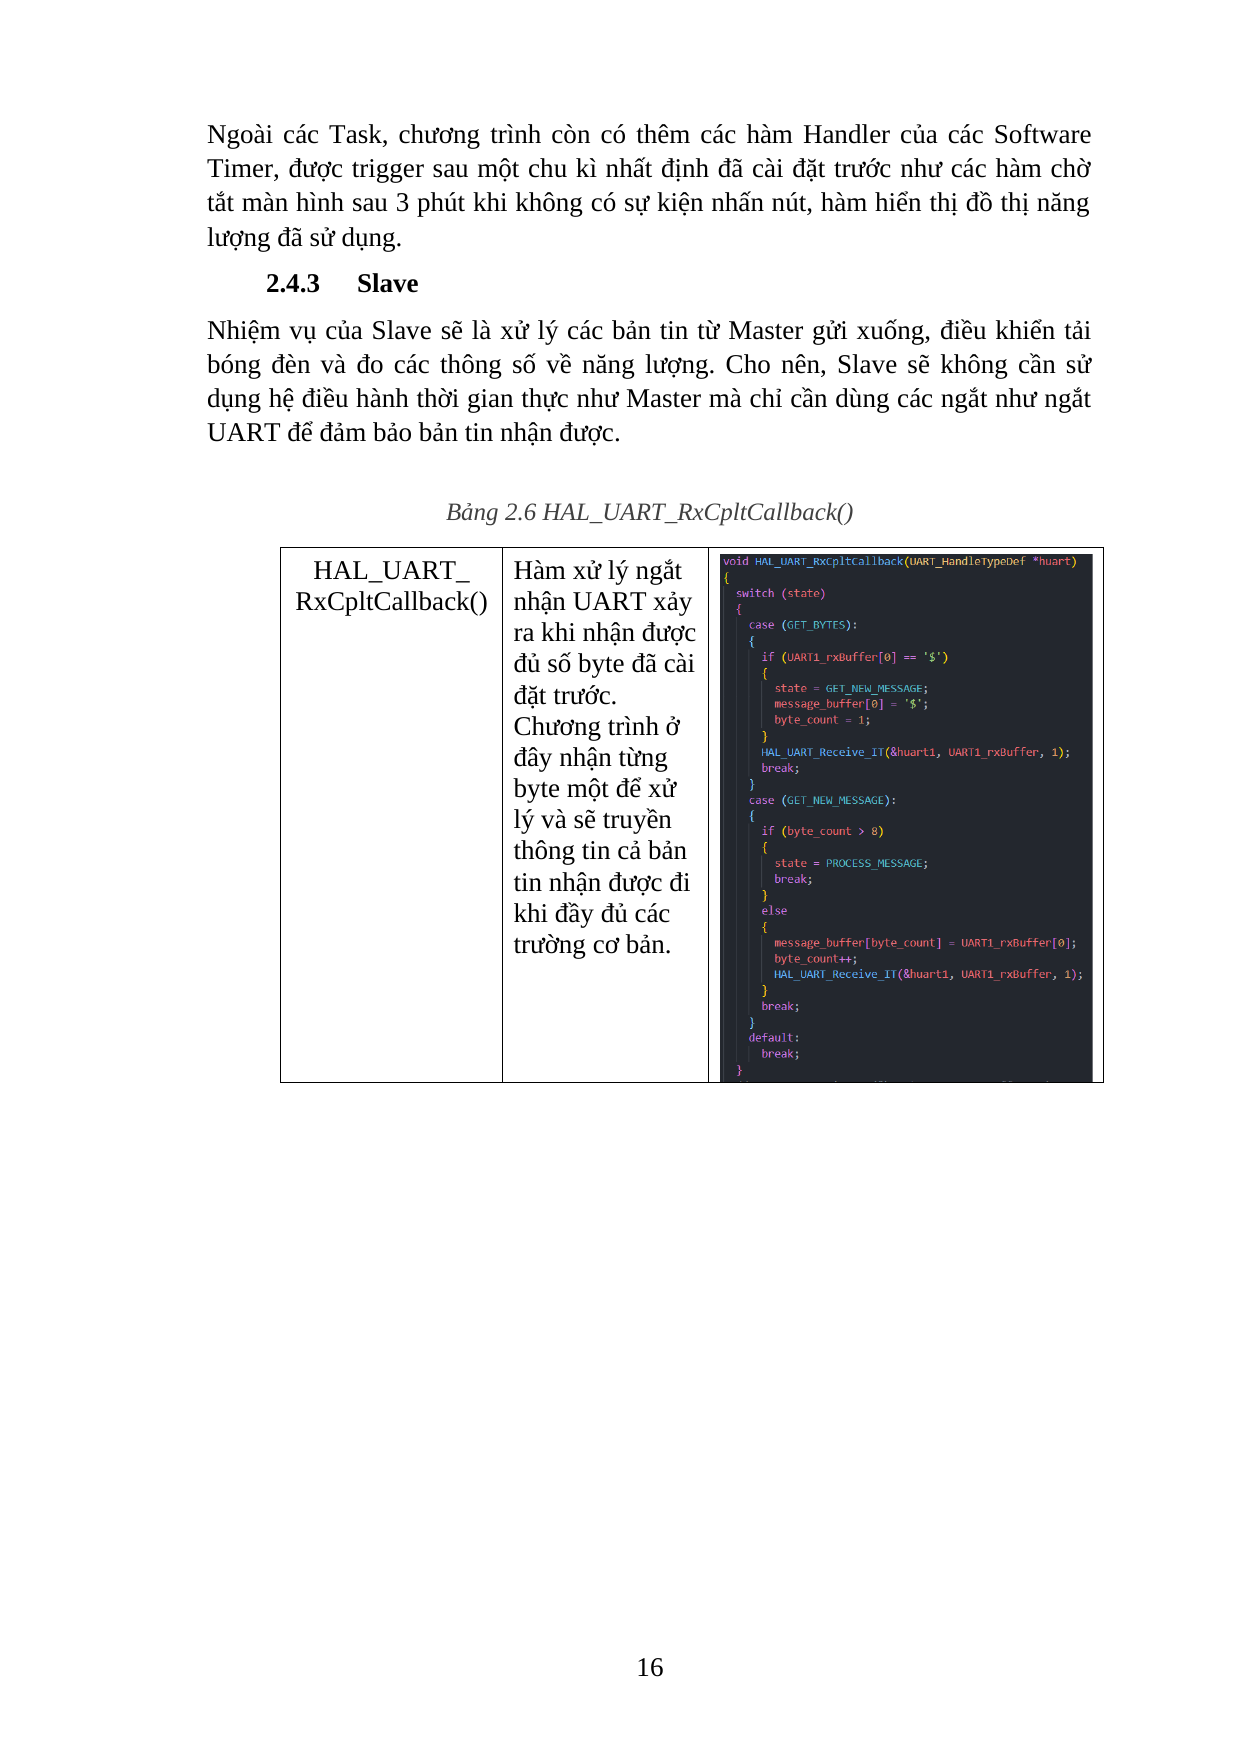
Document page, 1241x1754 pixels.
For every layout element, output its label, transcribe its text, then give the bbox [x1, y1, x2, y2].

picture [720, 554, 1093, 1082]
text Ngoài các Task, chương trình còn có thêm các hàm Handler của các Software Timer, được trigger sau một chu kì nhất định đã cài đặt trước như các hàm chờ tắt màn hình sau 3 phút khi không có sự kiện nhấn nút, hàm hiển thị đồ thị năng lượng đã sử dụng. [207, 118, 1092, 252]
text Nhiệm vụ của Slave sẽ là xử lý các bản tin từ Master gửi xuống, điều khiển tải bóng đèn và đo các thông số về năng lượng. Cho nên, Slave sẽ không cần sử dụng hệ điều hành thời gian thực như Master mà chỉ cần dùng các ngắt như ngắt UART để đảm bảo bản tin nhận được. [207, 314, 1092, 448]
table_header HAL_UART_ RxCpltCallback() [281, 548, 502, 1082]
subtitle Slave [266, 267, 1092, 298]
table_header [709, 548, 1103, 1082]
table_header Hàm xử lý ngắt nhận UART xảy ra khi nhận được đủ số byte đã cài đặt trước. Chương trình ở đây nhận từng byte một để xử lý và sẽ truyền thông tin cả bản tin nhận được đi khi đầy đủ các trường cơ bản. [503, 548, 708, 1082]
